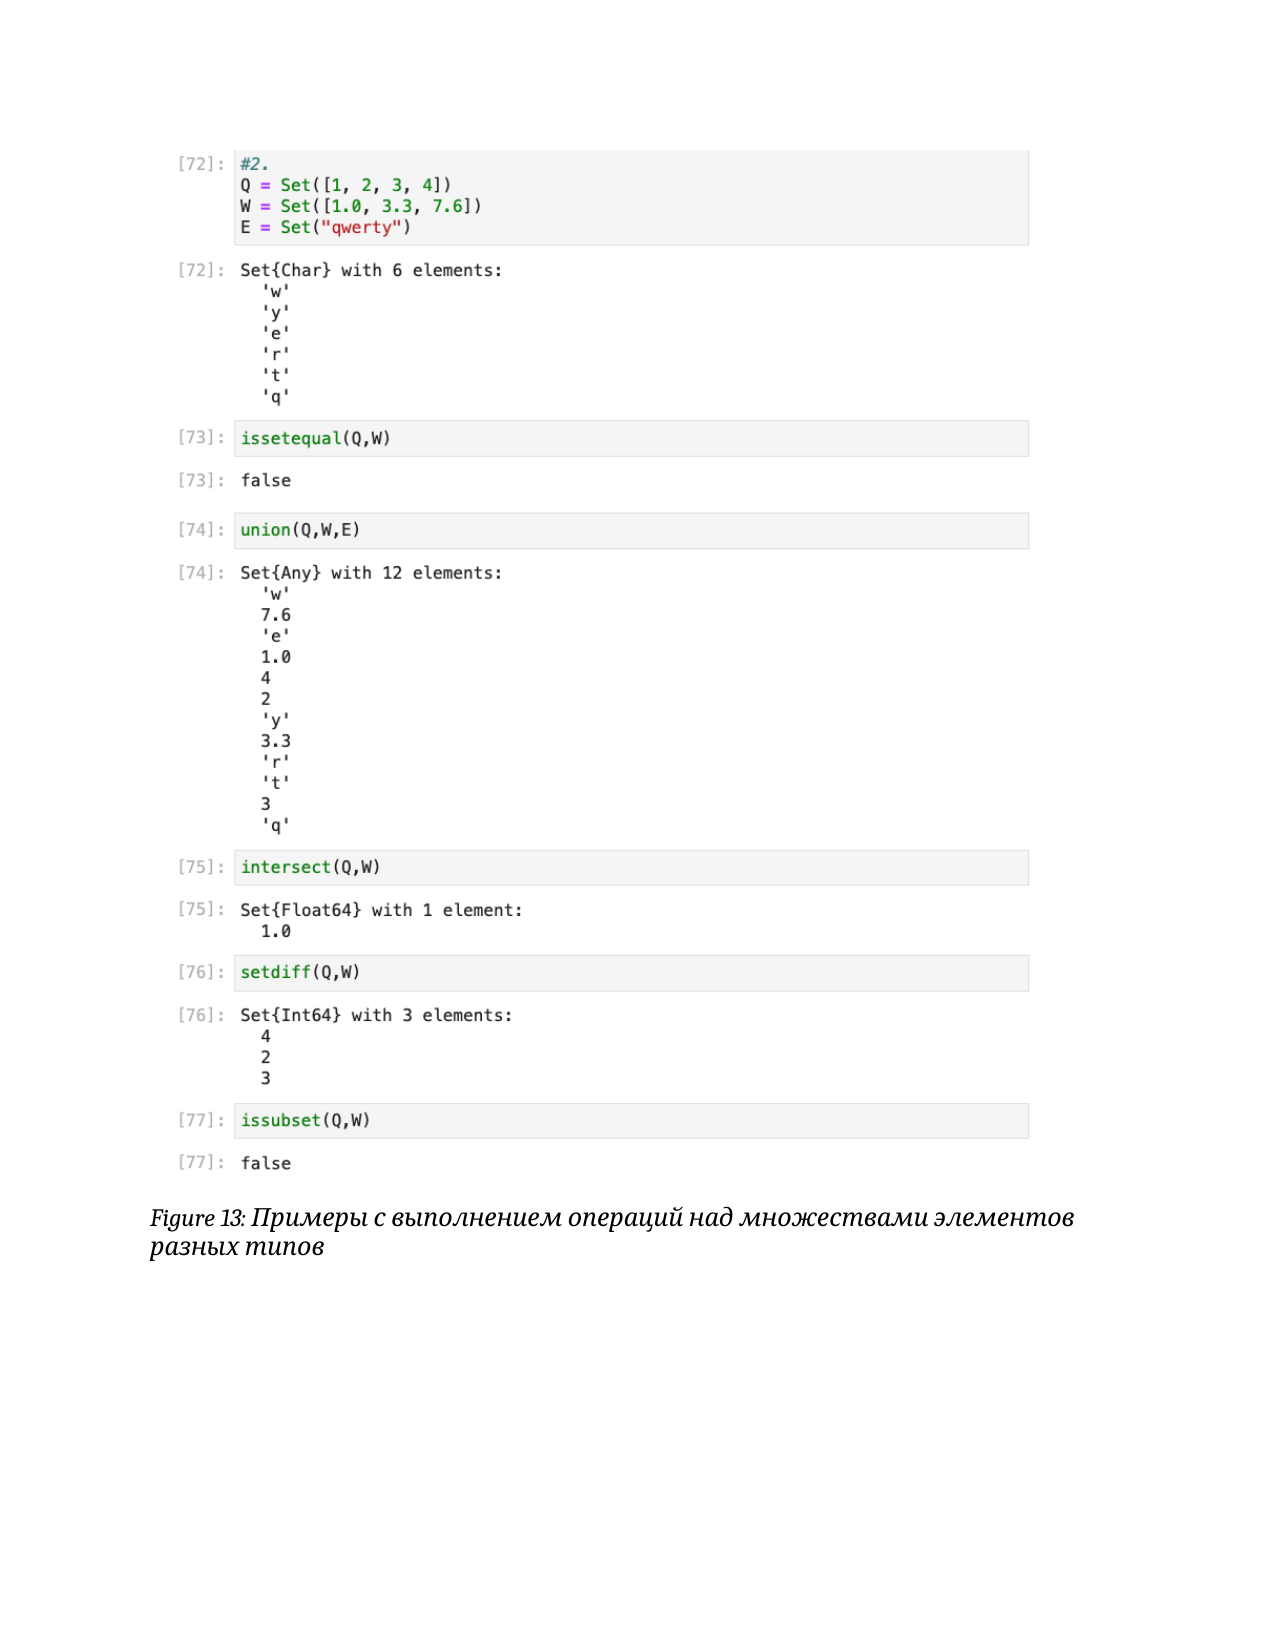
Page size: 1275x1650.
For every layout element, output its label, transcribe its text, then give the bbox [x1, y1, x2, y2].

text Figure 13: Примеры с выполнением операций над множествами элементов разных типов [150, 1204, 1125, 1262]
picture [168, 150, 1044, 1184]
